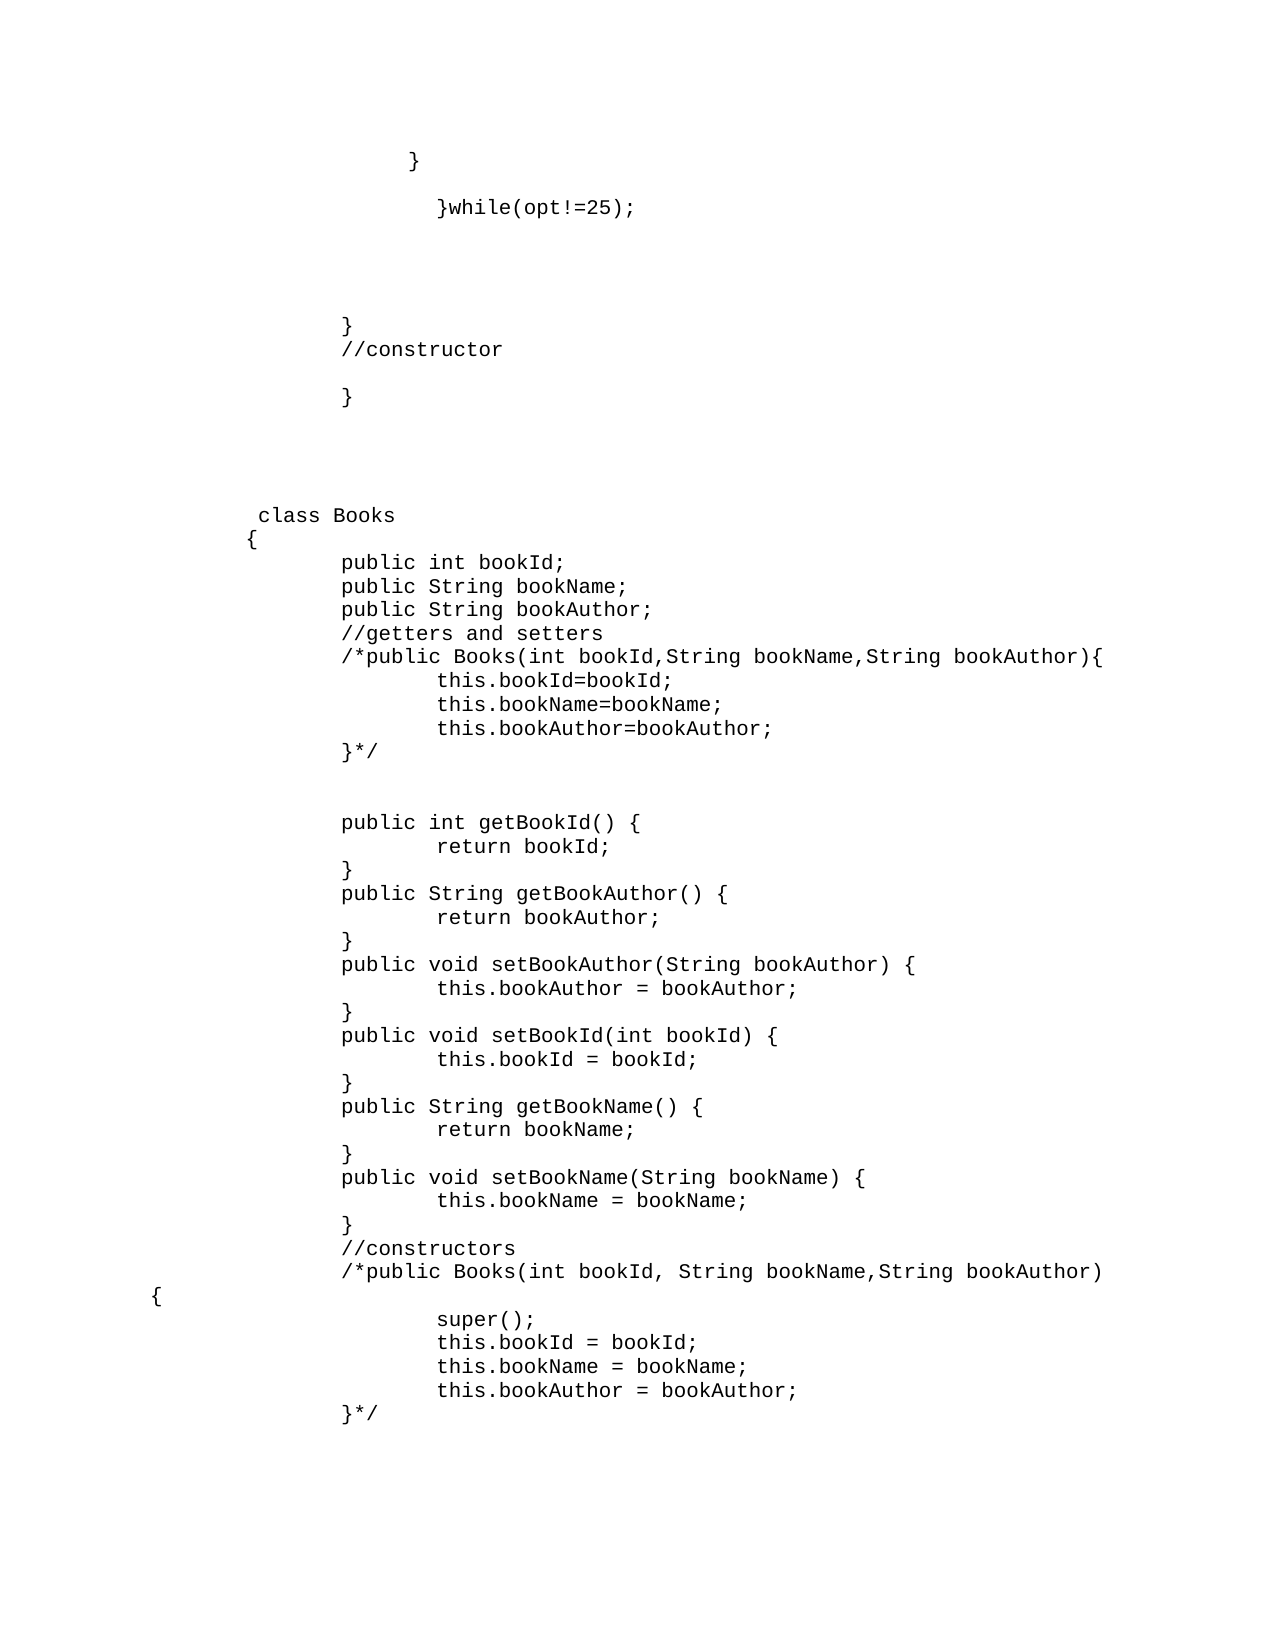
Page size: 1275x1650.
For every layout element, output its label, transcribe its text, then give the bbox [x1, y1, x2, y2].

text } [150, 150, 1125, 174]
text //getters and setters [150, 623, 1125, 647]
text } [150, 859, 1125, 883]
text //constructor [150, 339, 1125, 363]
text class Books [150, 505, 1125, 528]
text this.bookAuthor=bookAuthor; [150, 717, 1125, 741]
text } [150, 386, 1125, 410]
text return bookAuthor; [150, 907, 1125, 930]
text public String getBookName() { [150, 1096, 1125, 1119]
text public String getBookAuthor() { [150, 883, 1125, 907]
text public void setBookId(int bookId) { [150, 1025, 1125, 1048]
text public String bookName; [150, 576, 1125, 599]
text }*/ [150, 741, 1125, 765]
text } [150, 1143, 1125, 1167]
text public int getBookId() { [150, 812, 1125, 836]
text super(); [150, 1309, 1125, 1332]
text public int bookId; [150, 552, 1125, 576]
text } [150, 930, 1125, 954]
text return bookName; [150, 1119, 1125, 1143]
text public void setBookName(String bookName) { [150, 1167, 1125, 1190]
text this.bookName=bookName; [150, 694, 1125, 717]
text return bookId; [150, 836, 1125, 859]
text //constructors [150, 1238, 1125, 1261]
text } [150, 1001, 1125, 1025]
text this.bookAuthor = bookAuthor; [150, 978, 1125, 1001]
text }while(opt!=25); [150, 197, 1125, 221]
text { [150, 528, 1125, 552]
text }*/ [150, 1403, 1125, 1427]
text this.bookId = bookId; [150, 1048, 1125, 1072]
text public String bookAuthor; [150, 599, 1125, 623]
text this.bookId = bookId; [150, 1332, 1125, 1356]
text this.bookAuthor = bookAuthor; [150, 1379, 1125, 1403]
text } [150, 1214, 1125, 1238]
text this.bookName = bookName; [150, 1190, 1125, 1214]
text public void setBookAuthor(String bookAuthor) { [150, 954, 1125, 978]
text /*public Books(int bookId,String bookName,String bookAuthor){ [150, 647, 1125, 670]
text /*public Books(int bookId, String bookName,String bookAuthor) { [150, 1261, 1125, 1309]
text this.bookId=bookId; [150, 670, 1125, 694]
text this.bookName = bookName; [150, 1356, 1125, 1379]
text } [150, 1072, 1125, 1096]
text } [150, 316, 1125, 339]
